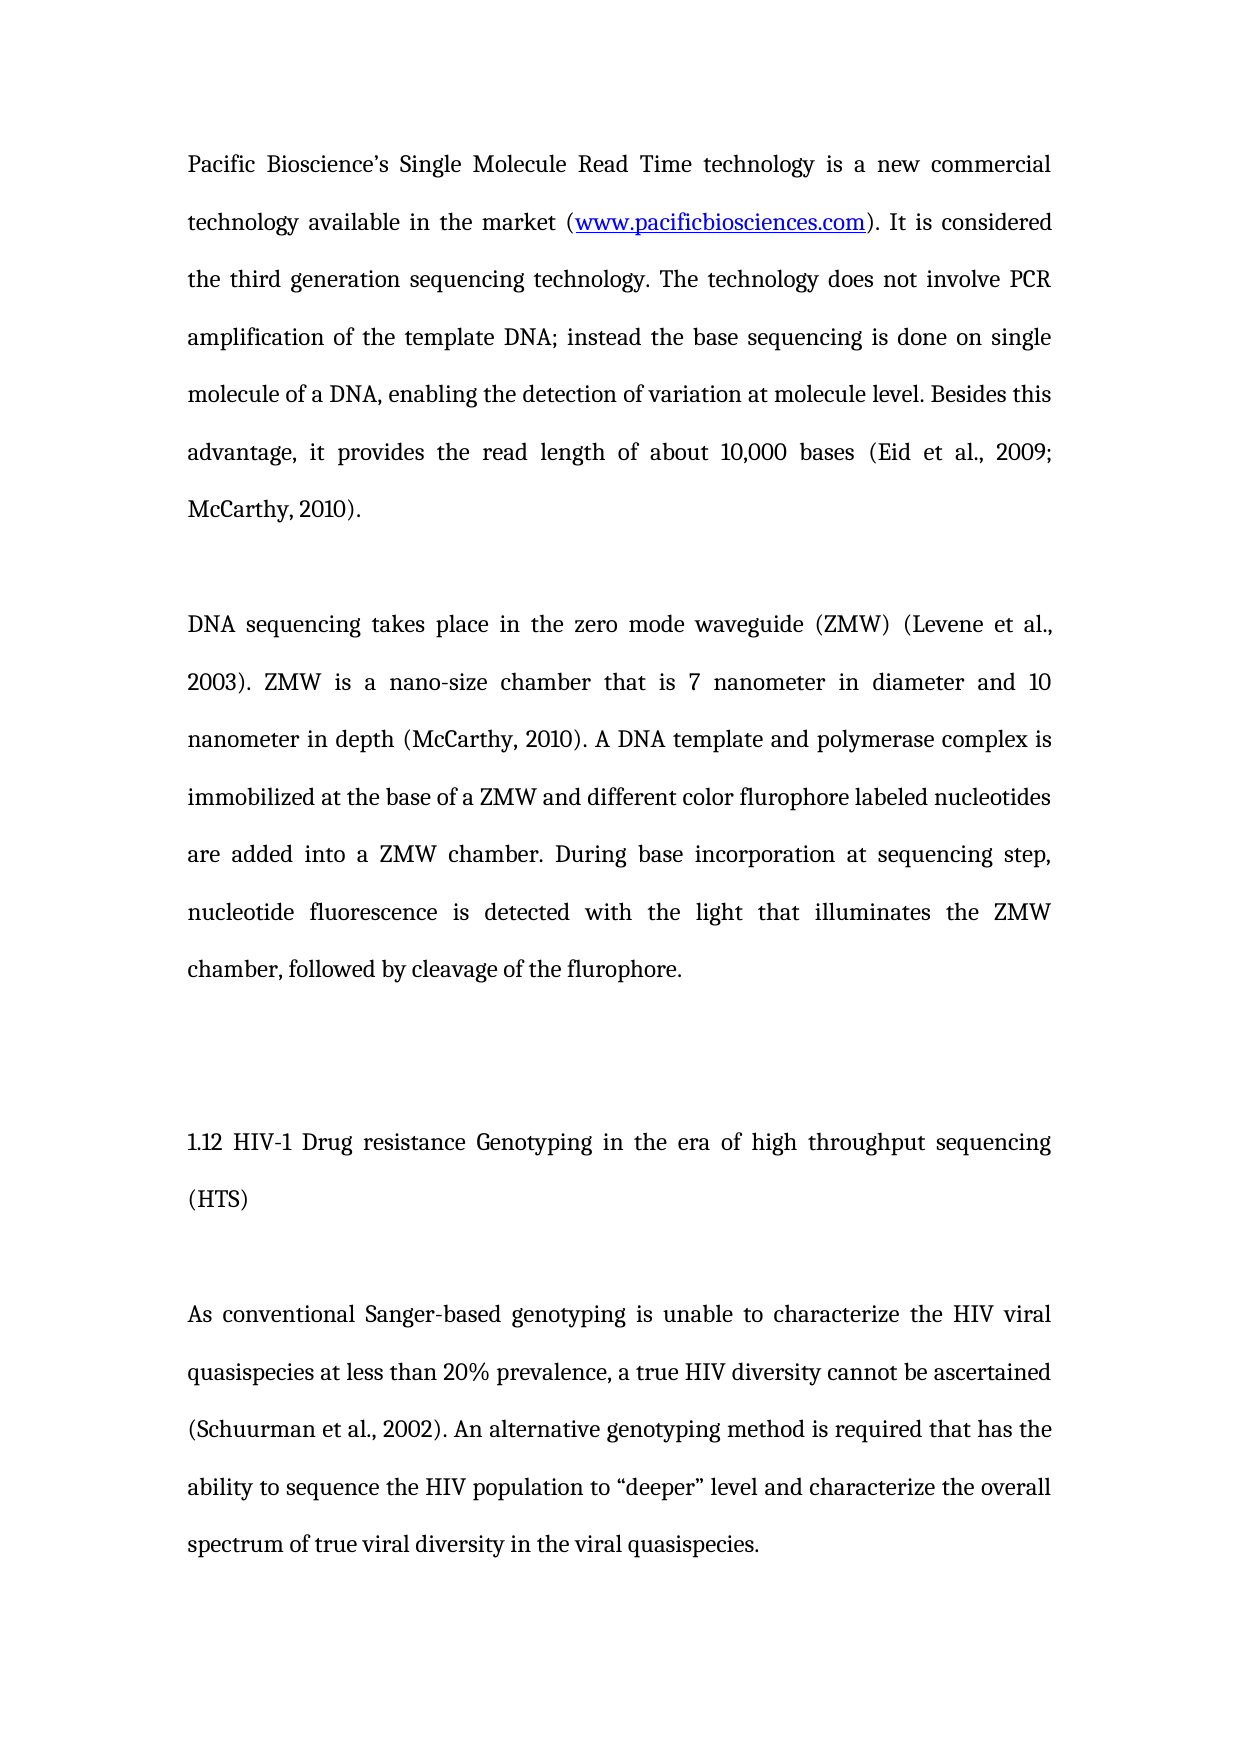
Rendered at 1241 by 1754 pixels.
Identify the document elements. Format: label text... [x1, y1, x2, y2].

text As conventional Sanger-based genotyping is unable to characterize the HIV viral quasispecies at less than 20% prevalence, a true HIV diversity cannot be ascertained (Schuurman et al., 2002). An alternative genotyping method is required that has the ability to sequence the HIV population to “deeper” level and characterize the overall spectrum of true viral diversity in the viral quasispecies. [187, 1300, 1053, 1559]
text DNA sequencing takes place in the zero mode waveguide (ZMW) (Levene et al., 2003). ZMW is a nano-size chamber that is 7 nanometer in diameter and 10 nanometer in depth (McCarthy, 2010). A DNA template and polymerase complex is immobilized at the base of a ZMW and different color flurophore labeled nucleotides are added into a ZMW chamber. During base incorporation at sequencing step, nucleotide fluorescence is detected with the light that illuminates the ZMW chamber, followed by cleavage of the flurophore. [187, 610, 1053, 984]
text 1.12 HIV-1 Drug resistance Genotyping in the era of high throughput sequencing (HTS) [187, 1127, 1053, 1214]
text Pacific Bioscience’s Single Molecule Read Time technology is a new commercial technology available in the market (www.pacificbiosciences.com). It is considered the third generation sequencing technology. The technology does not involve PCR amplification of the template DNA; instead the base sequencing is done on single molecule of a DNA, enabling the detection of variation at molecule level. Besides this advantage, it provides the read length of about 10,000 bases (Eid et al., 2009; McCarthy, 2010). [187, 150, 1053, 524]
